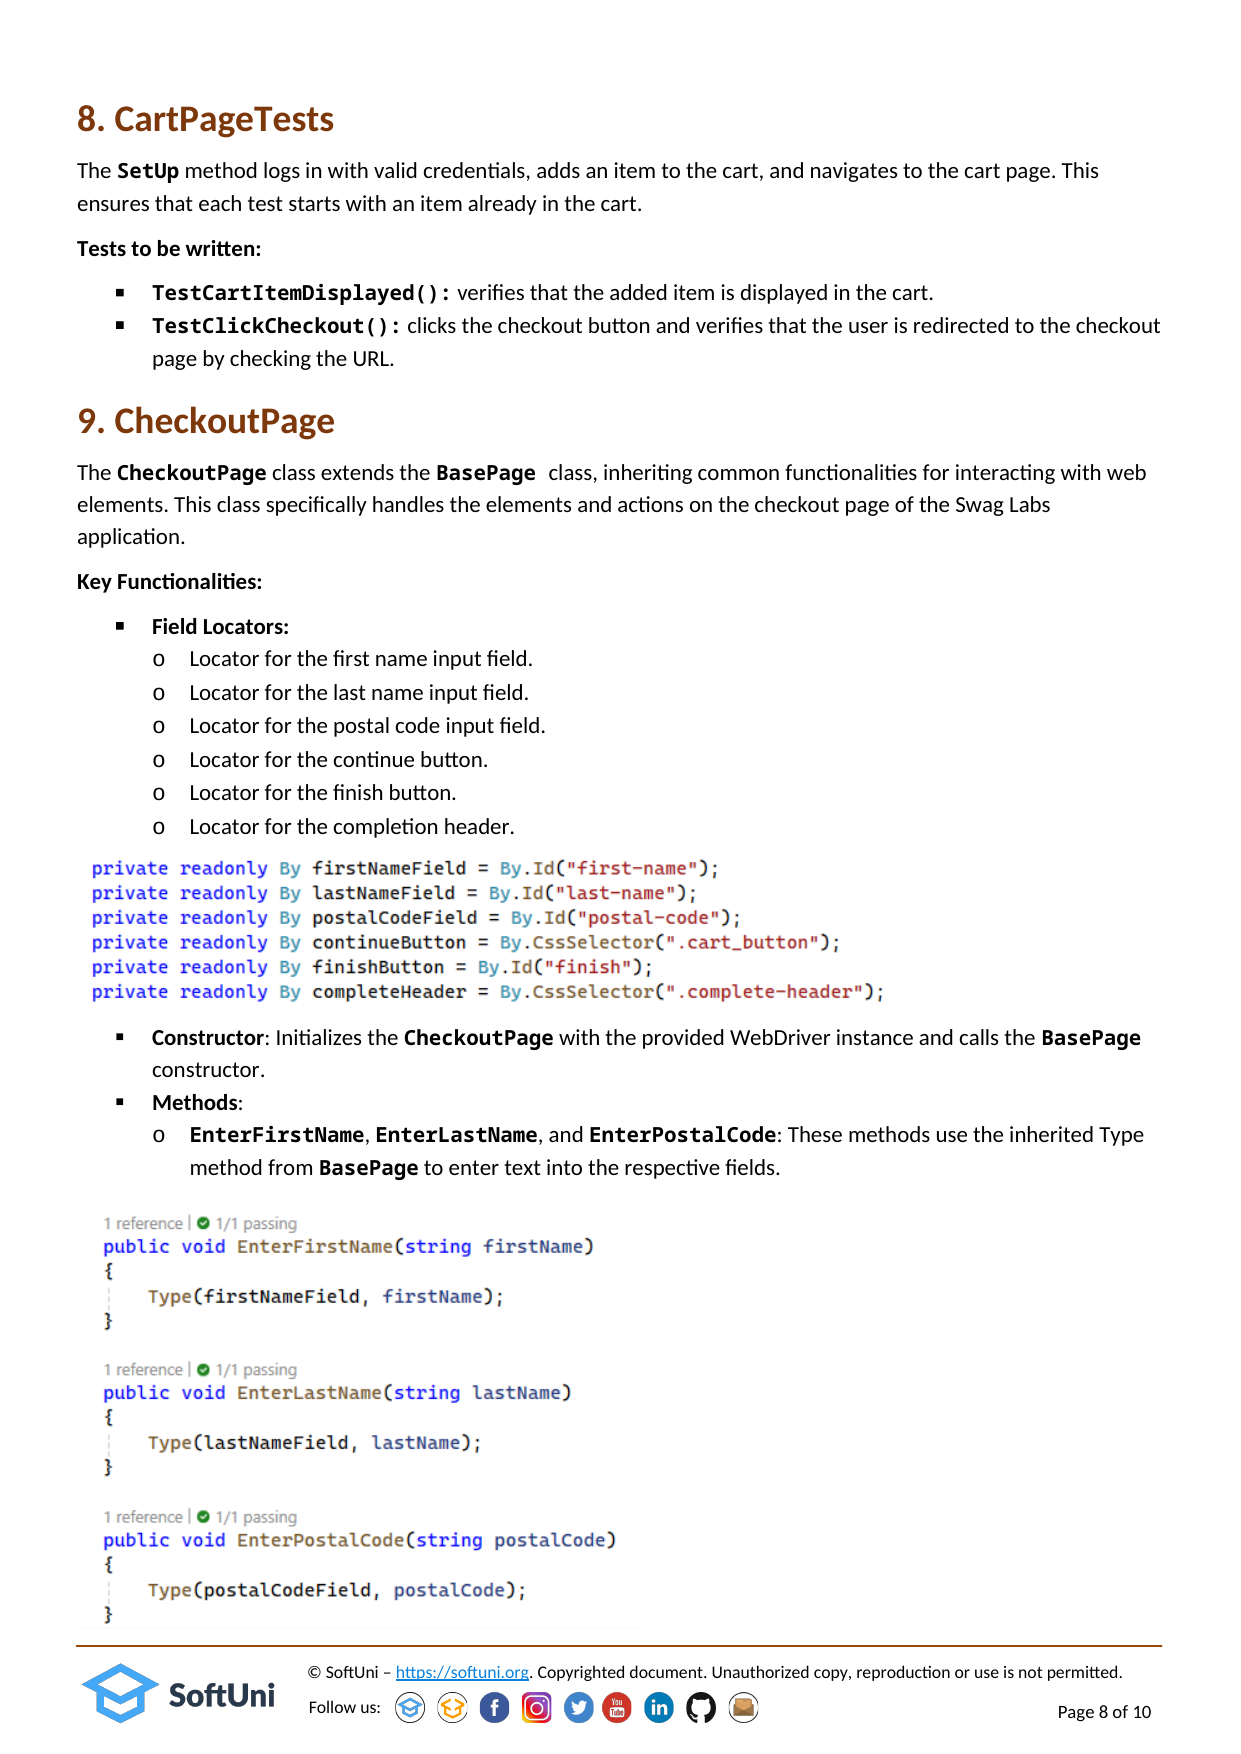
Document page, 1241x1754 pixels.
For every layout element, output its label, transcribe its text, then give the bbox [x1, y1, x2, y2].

picture [658, 1705, 667, 1714]
text The CheckoutPage class extends the BasePage class, inheriting common functionalities for interacting with web elements. This class specifically handles the elements and actions on the checkout page of the Swag Labs application. [77, 458, 1163, 551]
list Locator for the continue button. [152, 745, 1163, 774]
list Locator for the completion header. [152, 812, 1163, 841]
list TestCartItemDisplayed(): verifies that the added item is displayed in the cart. [114, 278, 1163, 307]
picture [76, 845, 897, 1019]
list TestClickCheckout(): clicks the checkout button and verifies that the user is redirected to the checkout page by checking the URL. [114, 311, 1163, 372]
list Constructor: Initializes the CheckoutPage with the provided WebDriver instance and calls the BasePage constructor. [114, 1023, 1163, 1083]
text Key Functionalities: [77, 567, 1163, 595]
picture [437, 1692, 468, 1723]
picture [479, 1692, 510, 1723]
picture [564, 1692, 594, 1723]
picture [728, 1692, 759, 1723]
list Locator for the first name input field. [152, 644, 1163, 673]
picture [602, 1692, 632, 1723]
list EnterFirstName, EnterLastName, and EnterPostalCode: These methods use the inherited Type method from BasePage to enter text into the respective fields. [152, 1120, 1163, 1182]
text Tests to be written: [77, 234, 1163, 262]
subtitle CheckoutPage [77, 397, 1163, 442]
picture [644, 1714, 653, 1723]
list Locator for the last name input field. [152, 678, 1163, 707]
picture [686, 1692, 716, 1723]
subtitle CartPageTests [77, 95, 1163, 141]
picture [644, 1692, 653, 1701]
picture [665, 1714, 674, 1723]
picture [522, 1692, 552, 1723]
list Locator for the finish button. [152, 778, 1163, 807]
text The SetUp method logs in with valid credentials, adds an item to the cart, and navigates to the cart page. This ensures that each test starts with an item already in the cart. [77, 156, 1163, 217]
picture [75, 1658, 281, 1729]
picture [76, 1198, 643, 1629]
list Field Locators: [114, 612, 1163, 640]
picture [395, 1692, 425, 1723]
list Locator for the postal code input field. [152, 711, 1163, 740]
list Methods: [114, 1088, 1163, 1116]
picture [665, 1692, 674, 1701]
